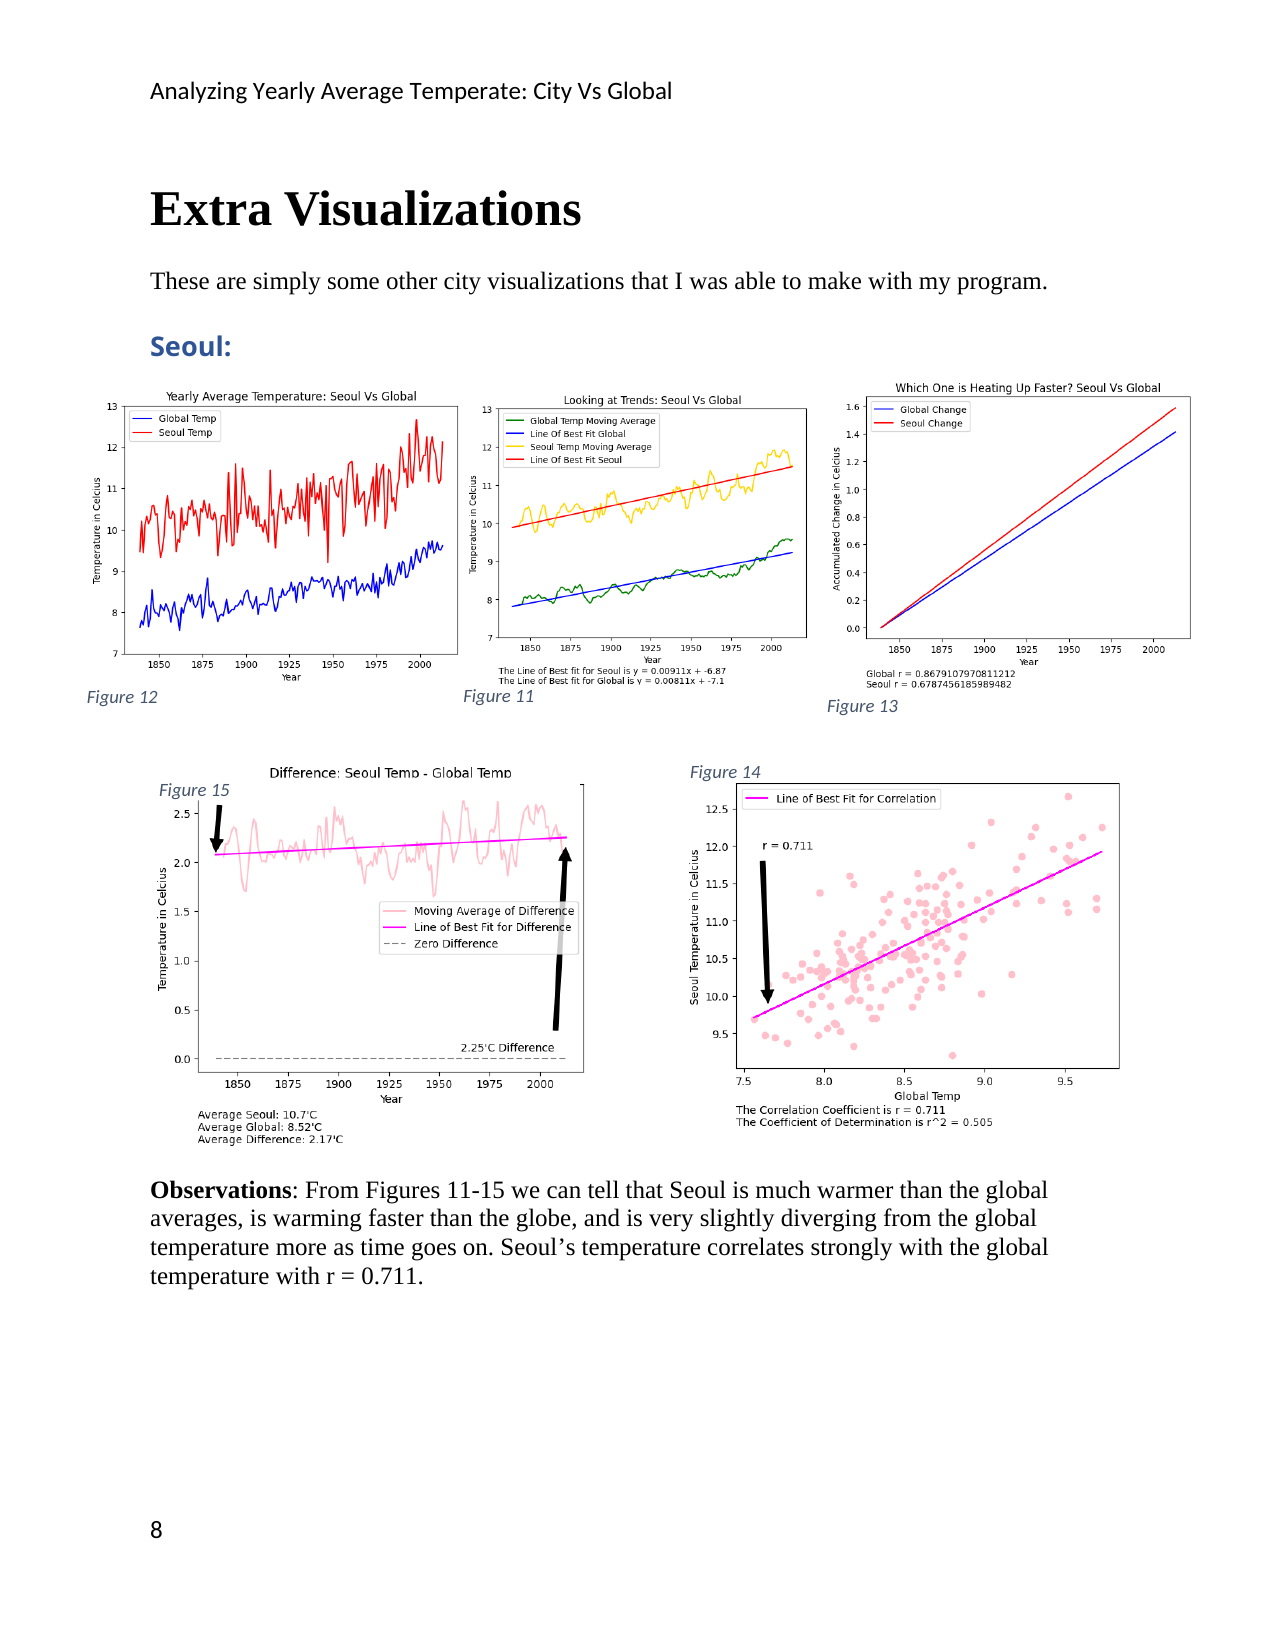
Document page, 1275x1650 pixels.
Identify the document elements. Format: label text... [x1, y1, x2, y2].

picture [826, 376, 1196, 694]
subtitle Seoul: [150, 327, 1125, 364]
text Observations: From Figures 11-15 we can tell that Seoul is much warmer than the global averages, is warming faster than the globe, and is very slightly diverging from the global temperature more as time goes on. Seoul’s temperature correlates strongly with the global temperature with r = 0.711. [150, 943, 1125, 1290]
text Extra Visualizations [150, 179, 1125, 237]
picture [150, 759, 590, 1153]
picture [682, 759, 1125, 1135]
text These are simply some other city visualizations that I was able to make with my program. [150, 266, 1125, 294]
picture [86, 384, 812, 684]
